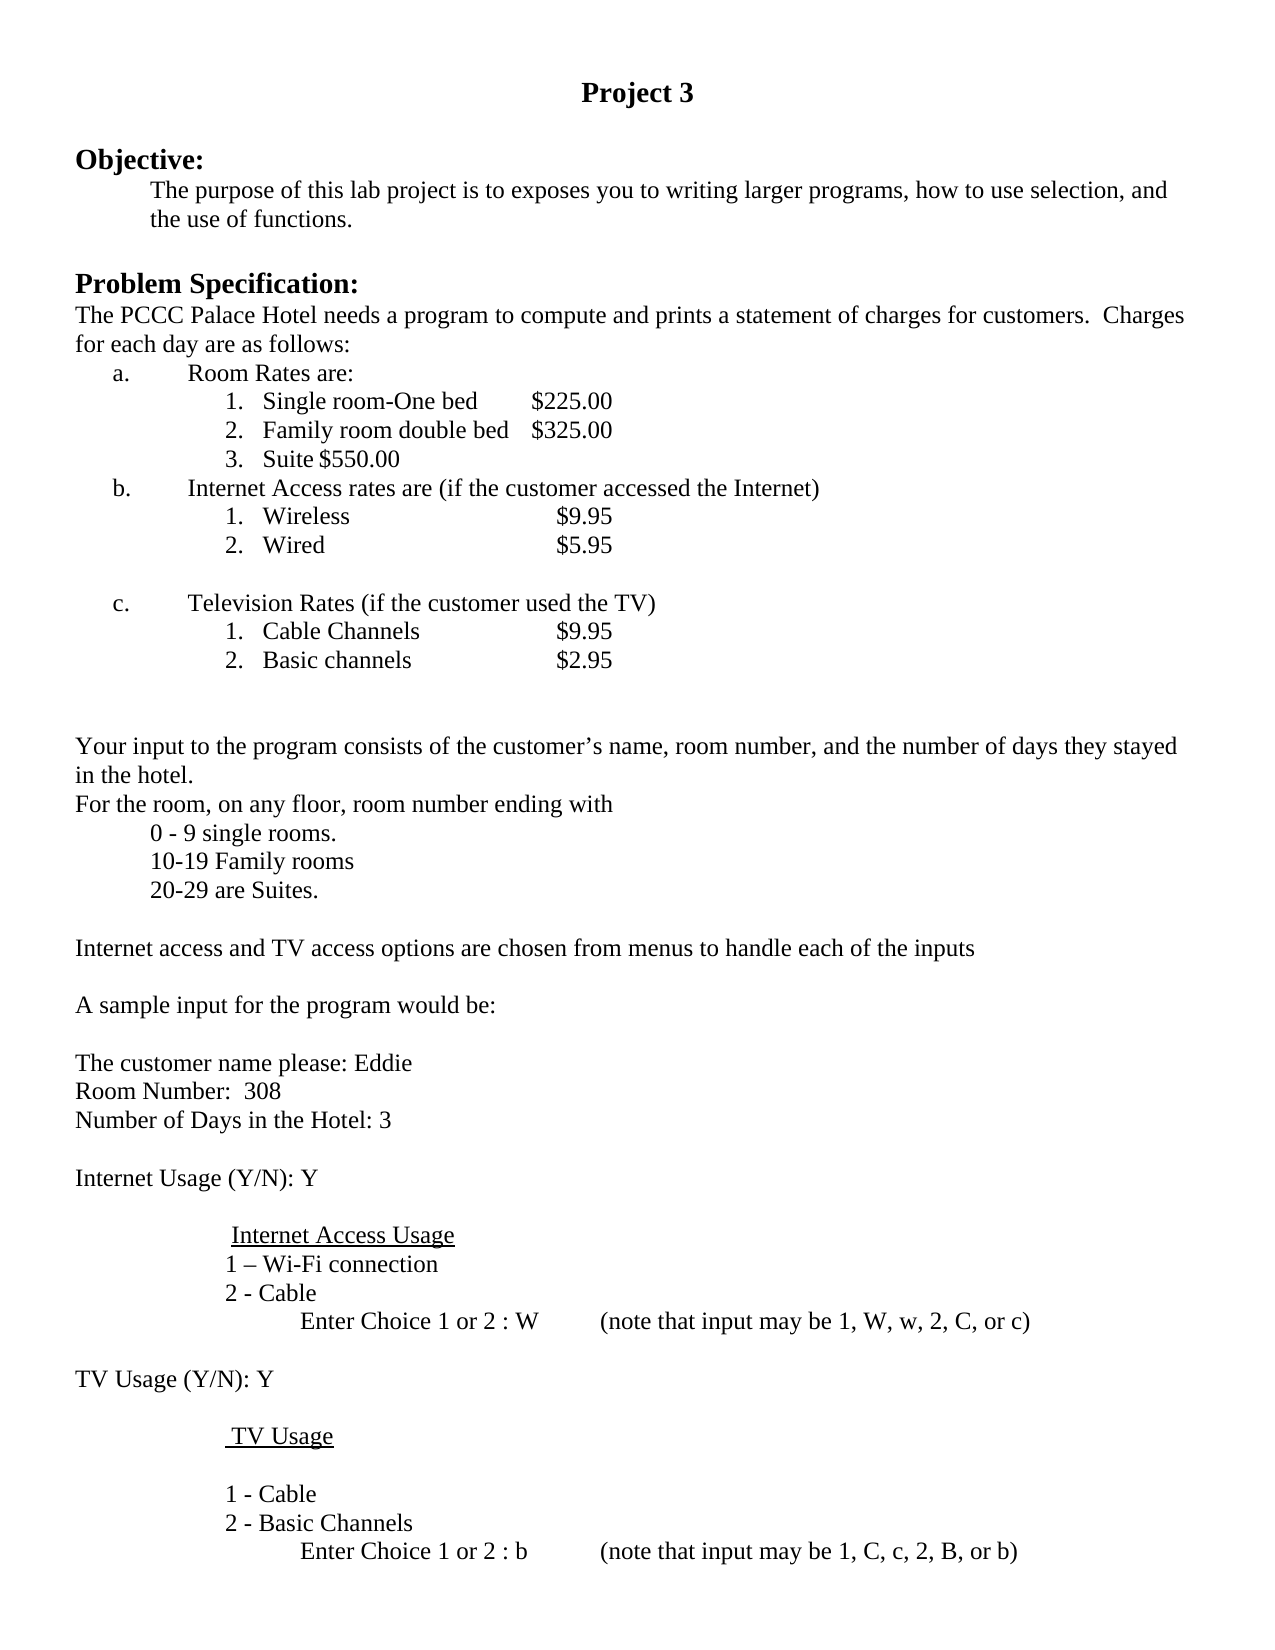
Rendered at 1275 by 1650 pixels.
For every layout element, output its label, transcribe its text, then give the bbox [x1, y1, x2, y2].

list Cable Channels $9.95 [225, 616, 1200, 645]
text 10-19 Family rooms [75, 846, 1200, 875]
list Wireless $9.95 [225, 501, 1200, 530]
text 1 - Cable [75, 1479, 1200, 1508]
text Room Number: 308 [75, 1076, 1200, 1105]
text Internet Usage (Y/N): Y [75, 1163, 1200, 1191]
text 20-29 are Suites. [75, 875, 1200, 904]
text Internet Access Usage [75, 1220, 1200, 1249]
text A sample input for the program would be: [75, 990, 1200, 1019]
list Suite $550.00 [225, 444, 1200, 473]
text Your input to the program consists of the customer’s name, room number, and the number of days they stayed in the hotel. [75, 731, 1200, 789]
list Television Rates (if the customer used the TV) [112, 588, 1200, 616]
text Problem Specification: [75, 267, 1200, 300]
text Enter Choice 1 or 2 : b (note that input may be 1, C, c, 2, B, or b) [225, 1536, 1200, 1565]
list Wired $5.95 [225, 530, 1200, 559]
text Number of Days in the Hotel: 3 [75, 1105, 1200, 1134]
text 1 – Wi-Fi connection [150, 1249, 1200, 1278]
text The purpose of this lab project is to exposes you to writing larger programs, how to use selection, and the use of functions. [150, 176, 1200, 233]
list Single room-One bed $225.00 [225, 386, 1200, 415]
list Internet Access rates are (if the customer accessed the Internet) [112, 473, 1200, 501]
list Basic channels $2.95 [225, 645, 1200, 674]
text Project 3 [75, 75, 1200, 108]
text Enter Choice 1 or 2 : W (note that input may be 1, W, w, 2, C, or c) [225, 1306, 1200, 1335]
text The customer name please: Eddie [75, 1048, 1200, 1076]
text 2 - Cable [75, 1278, 1200, 1306]
text TV Usage (Y/N): Y [75, 1364, 1200, 1393]
text Internet access and TV access options are chosen from menus to handle each of the inputs [75, 933, 1200, 961]
text 2 - Basic Channels [75, 1508, 1200, 1536]
text 0 - 9 single rooms. [75, 818, 1200, 846]
text TV Usage [75, 1421, 1200, 1450]
list Family room double bed $325.00 [225, 415, 1200, 444]
text Objective: [75, 142, 1200, 176]
list Room Rates are: [112, 358, 1200, 386]
text The PCCC Palace Hotel needs a program to compute and prints a statement of charges for customers. Charges for each day are as follows: [75, 300, 1200, 358]
text For the room, on any floor, room number ending with [75, 789, 1200, 818]
